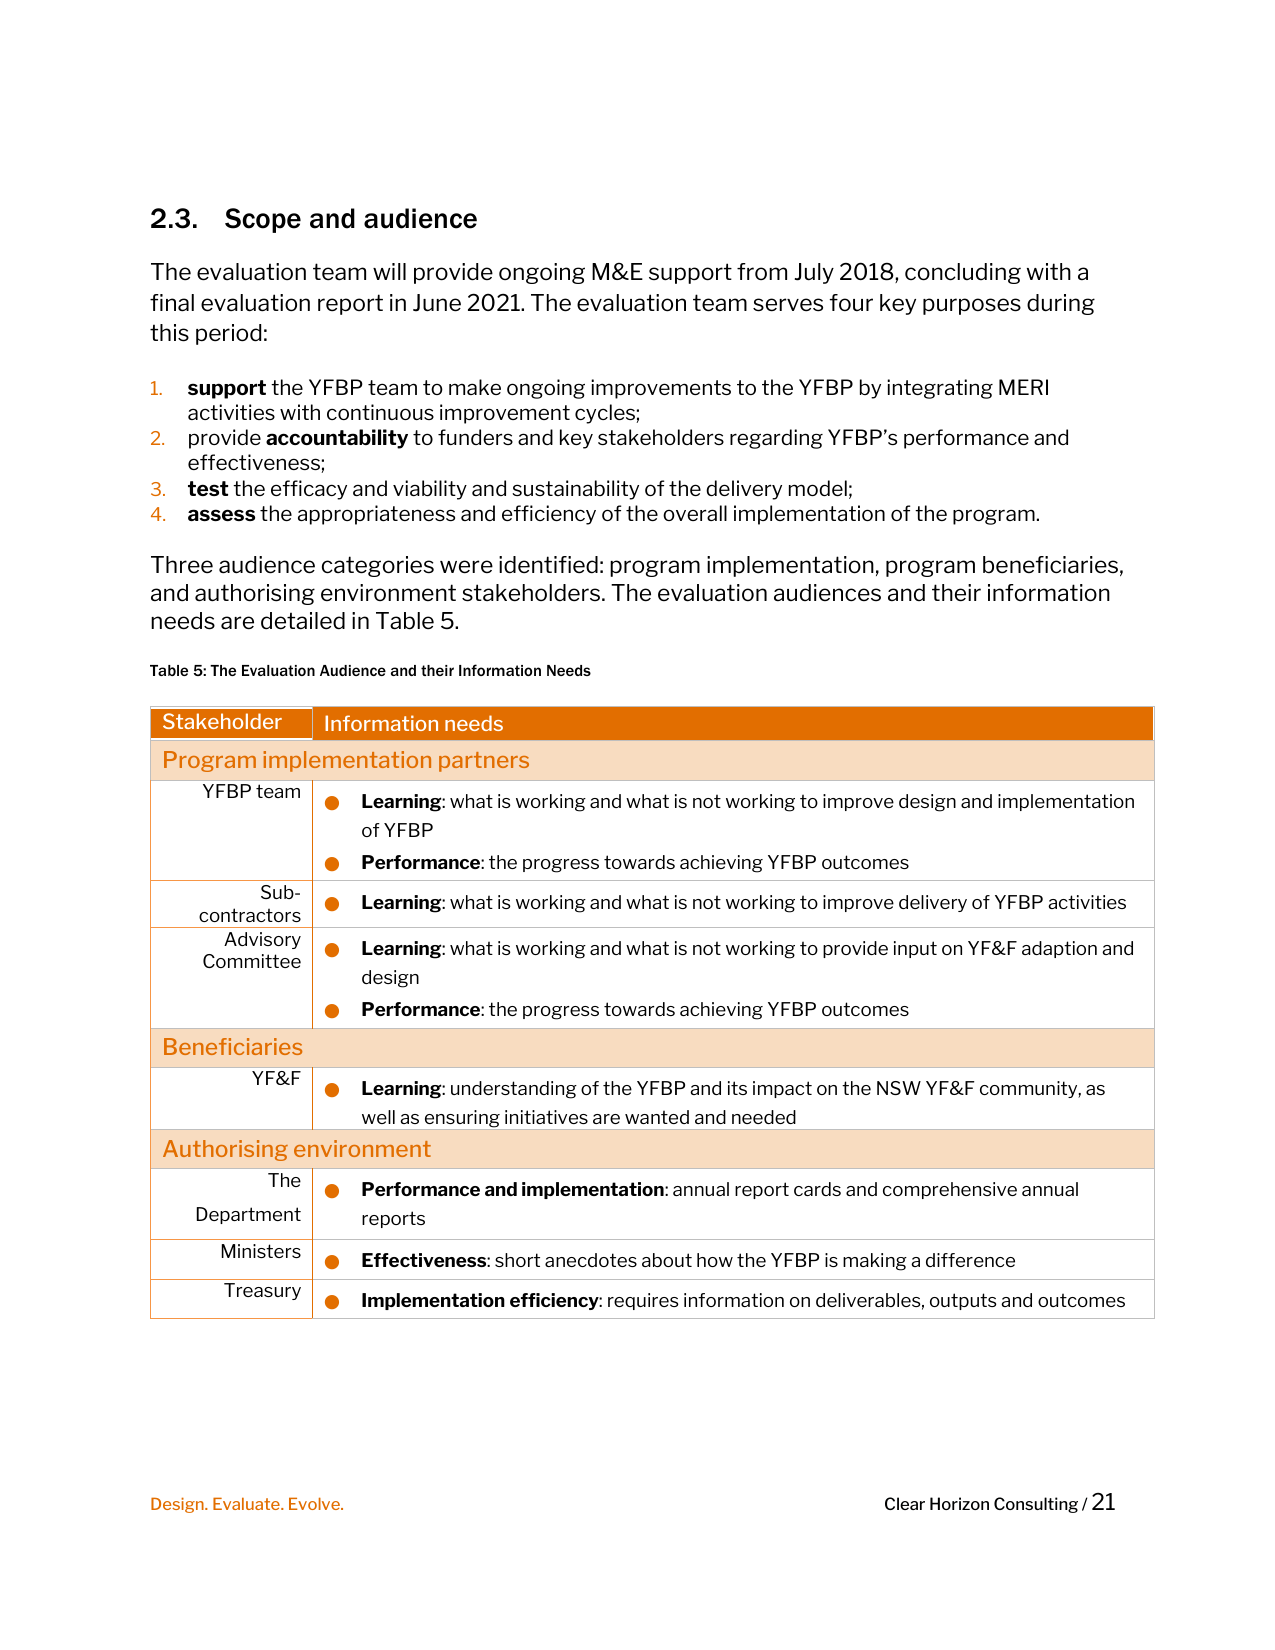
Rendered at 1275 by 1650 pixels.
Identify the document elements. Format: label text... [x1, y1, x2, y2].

list provide accountability to funders and key stakeholders regarding YFBP’s performance and effectiveness; [150, 426, 1125, 476]
table_cell Advisory Committee [151, 928, 312, 1027]
table_cell Ministers [151, 1240, 312, 1278]
table_cell Implementation efficiency: requires information on deliverables, outputs and outcomes [313, 1280, 1154, 1318]
table_cell Learning: understanding of the YFBP and its impact on the NSW YF&F community, as well as ensuring initiatives are wanted and needed [313, 1068, 1154, 1129]
table_cell Treasury [151, 1280, 312, 1318]
list support the YFBP team to make ongoing improvements to the YFBP by integrating MERI activities with continuous improvement cycles; [150, 375, 1125, 426]
table_cell The Department [151, 1169, 312, 1239]
text Three audience categories were identified: program implementation, program beneficiaries, and authorising environment stakeholders. The evaluation audiences and their information needs are detailed in Table 5. [150, 551, 1125, 635]
table_cell Performance and implementation: annual report cards and comprehensive annual reports [313, 1169, 1154, 1239]
table_cell Effectiveness: short anecdotes about how the YFBP is making a difference [313, 1240, 1154, 1278]
text The evaluation team will provide ongoing M&E support from July 2018, concluding with a final evaluation report in June 2021. The evaluation team serves four key purposes during this period: [150, 258, 1125, 347]
table_cell Sub-contractors [151, 881, 312, 927]
list test the efficacy and viability and sustainability of the delivery model; [150, 476, 1125, 501]
table_cell Learning: what is working and what is not working to provide input on YF&F adaption and design Performance: the progress towards achieving YFBP outcomes [313, 928, 1154, 1027]
list assess the appropriateness and efficiency of the overall implementation of the program. [150, 501, 1125, 526]
table_cell YF&F [151, 1068, 312, 1129]
subtitle Scope and audience [150, 200, 1061, 233]
table_cell Learning: what is working and what is not working to improve delivery of YFBP activities [313, 881, 1154, 927]
table_cell YFBP team [151, 781, 312, 880]
table_cell Learning: what is working and what is not working to improve design and implementation of YFBP Performance: the progress towards achieving YFBP outcomes [313, 781, 1154, 880]
text Table 5: The Evaluation Audience and their Information Needs [150, 660, 1125, 679]
